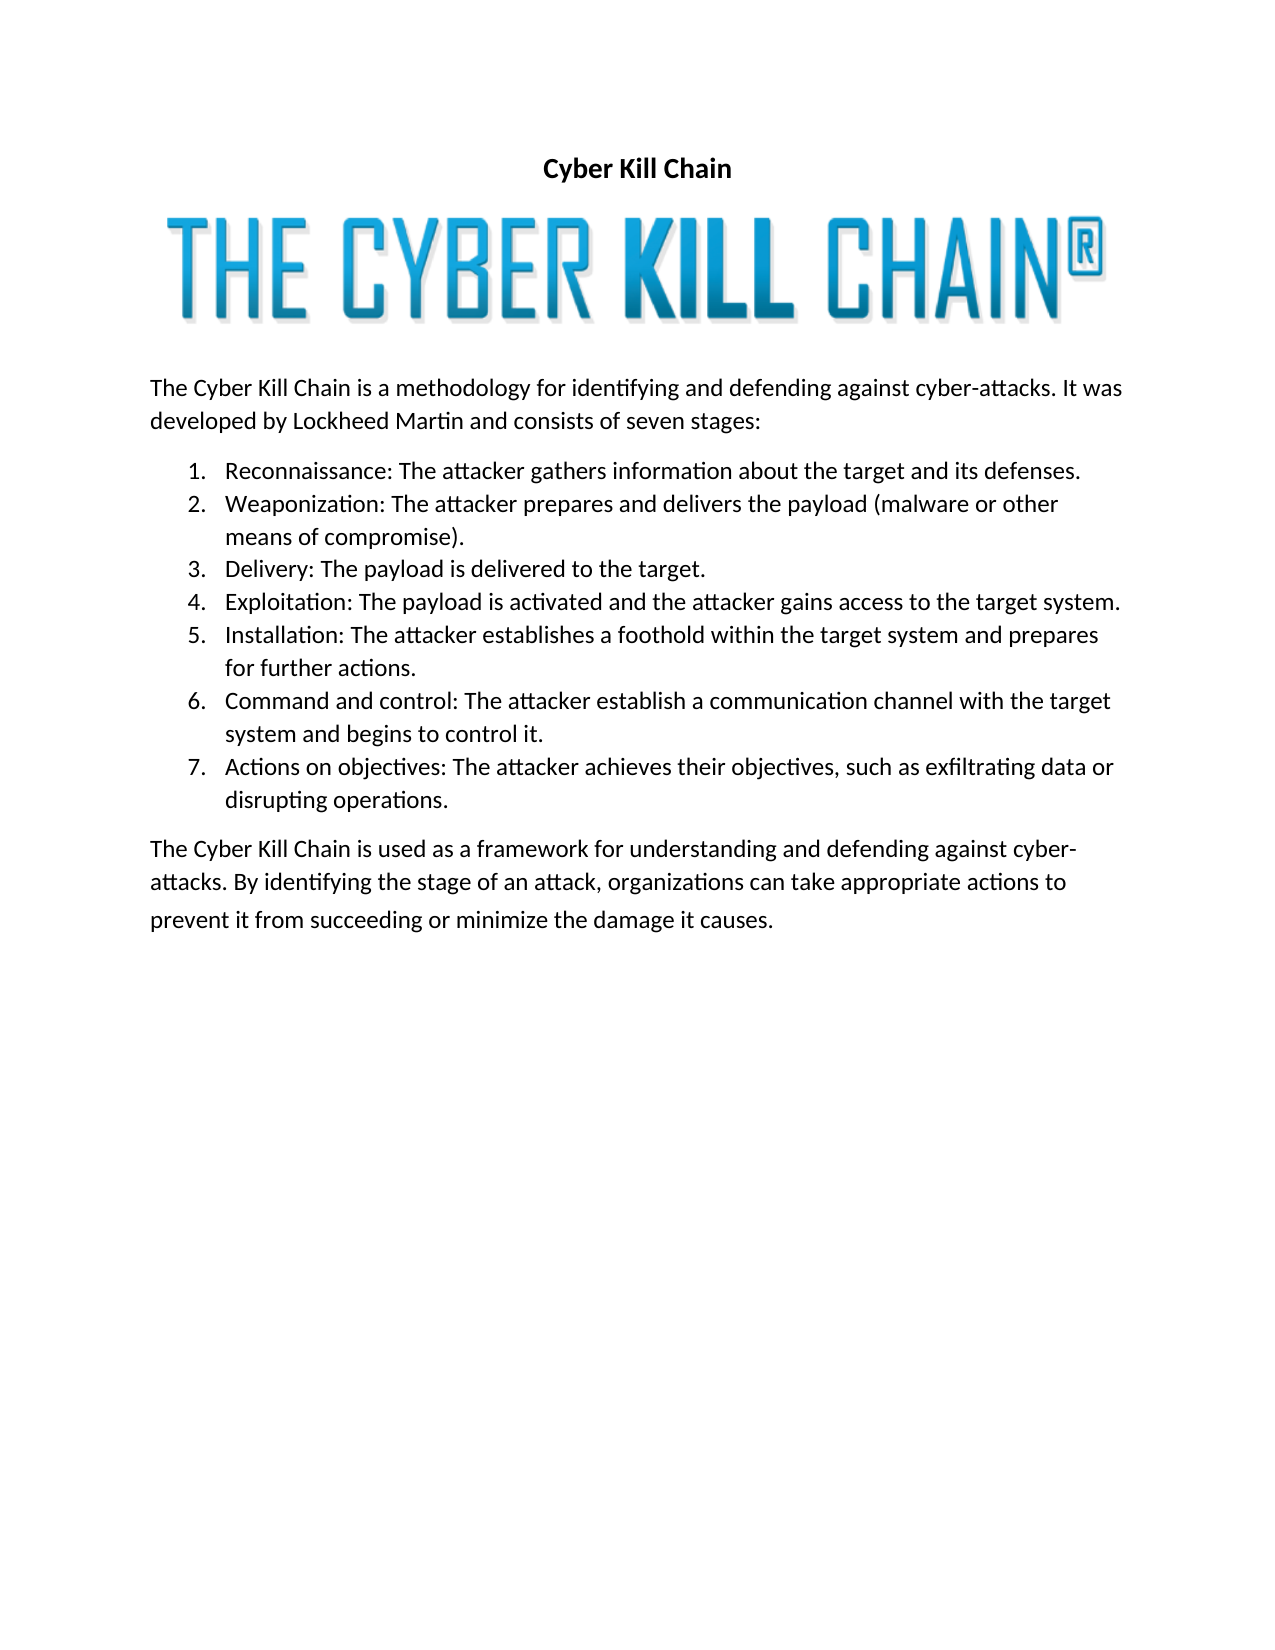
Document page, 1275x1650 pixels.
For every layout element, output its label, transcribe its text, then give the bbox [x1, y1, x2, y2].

text The Cyber Kill Chain is used as a framework for understanding and defending against cyber-attacks. By identifying the stage of an attack, organizations can take appropriate actions to prevent it from succeeding or minimize the damage it causes. [150, 833, 1125, 935]
text Cyber Kill Chain [150, 150, 1125, 186]
list Command and control: The attacker establish a communication channel with the target system and begins to control it. [187, 685, 1125, 749]
picture [150, 205, 1125, 354]
list Actions on objectives: The attacker achieves their objectives, such as exfiltrating data or disrupting operations. [187, 751, 1125, 814]
list Weaponization: The attacker prepares and delivers the payload (malware or other means of compromise). [187, 488, 1125, 551]
list Exploitation: The payload is activated and the attacker gains access to the target system. [187, 586, 1125, 617]
list Installation: The attacker establishes a foothold within the target system and prepares for further actions. [187, 619, 1125, 683]
list Delivery: The payload is delivered to the target. [187, 553, 1125, 584]
list Reconnaissance: The attacker gathers information about the target and its defenses. [187, 455, 1125, 485]
text The Cyber Kill Chain is a methodology for identifying and defending against cyber-attacks. It was developed by Lockheed Martin and consists of seven stages: [150, 372, 1125, 436]
